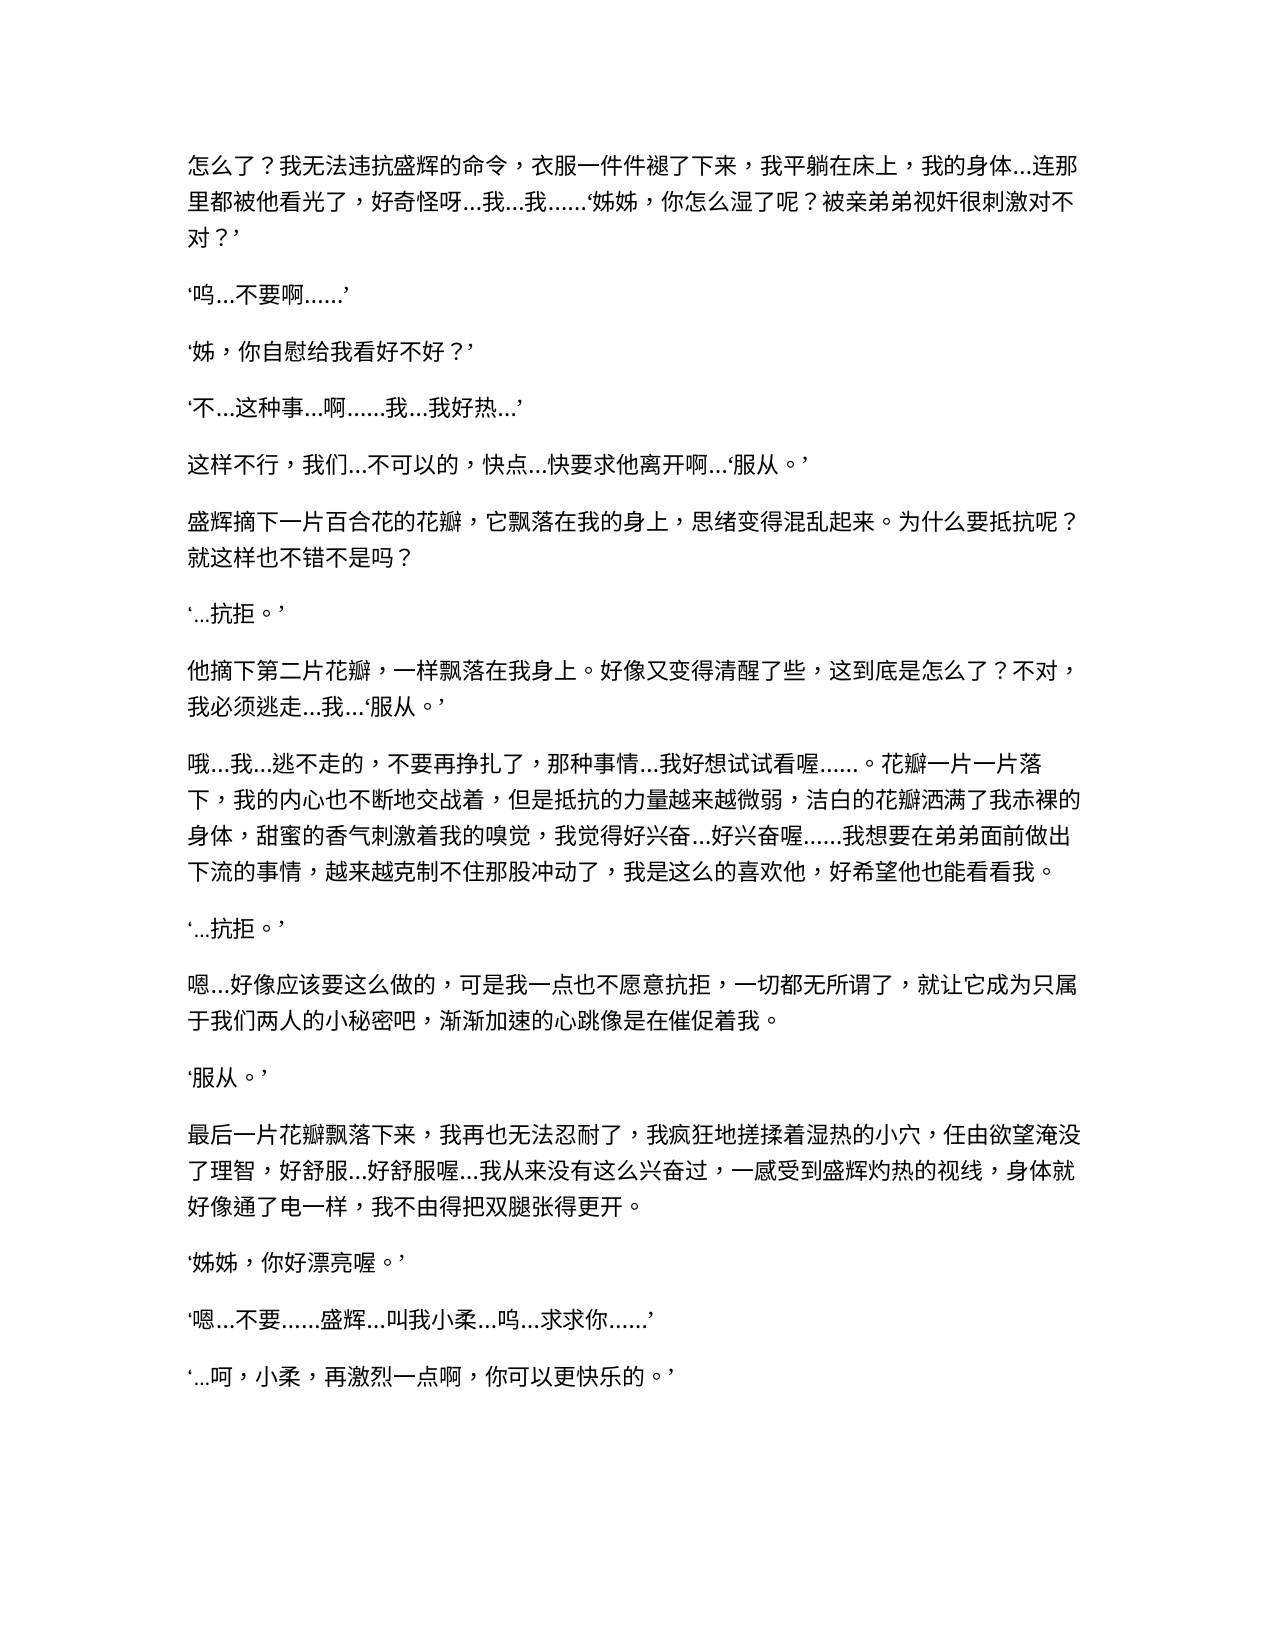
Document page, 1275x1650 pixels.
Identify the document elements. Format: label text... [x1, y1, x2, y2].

text ‘姊，你自慰给我看好不好？’ [187, 335, 1087, 367]
text 这样不行，我们…不可以的，快点…快要求他离开啊…‘服从。’ [187, 449, 1087, 480]
text ‘不…这种事…啊……我…我好热…’ [187, 392, 1087, 423]
text 最后一片花瓣飘落下来，我再也无法忍耐了，我疯狂地搓揉着湿热的小穴，任由欲望淹没了理智，好舒服…好舒服喔…我从来没有这么兴奋过，一感受到盛辉灼热的视线，身体就好像通了电一样，我不由得把双腿张得更开。 [187, 1119, 1087, 1222]
text ‘服从。’ [187, 1062, 1087, 1093]
text 哦…我…逃不走的，不要再挣扎了，那种事情…我好想试试看喔……。花瓣一片一片落下，我的内心也不断地交战着，但是抵抗的力量越来越微弱，洁白的花瓣洒满了我赤裸的身体，甜蜜的香气刺激着我的嗅觉，我觉得好兴奋…好兴奋喔……我想要在弟弟面前做出下流的事情，越来越克制不住那股冲动了，我是这么的喜欢他，好希望他也能看看我。 [187, 748, 1087, 887]
text ‘…呵，小柔，再激烈一点啊，你可以更快乐的。’ [187, 1361, 1087, 1392]
text 嗯…好像应该要这么做的，可是我一点也不愿意抗拒，一切都无所谓了，就让它成为只属于我们两人的小秘密吧，渐渐加速的心跳像是在催促着我。 [187, 969, 1087, 1036]
text ‘呜…不要啊……’ [187, 279, 1087, 310]
text 怎么了？我无法违抗盛辉的命令，衣服一件件褪了下来，我平躺在床上，我的身体…连那里都被他看光了，好奇怪呀…我…我……‘姊姊，你怎么湿了呢？被亲弟弟视奸很刺激对不对？’ [187, 150, 1087, 253]
text ‘姊姊，你好漂亮喔。’ [187, 1247, 1087, 1279]
text ‘…抗拒。’ [187, 912, 1087, 944]
text 他摘下第二片花瓣，一样飘落在我身上。好像又变得清醒了些，这到底是怎么了？不对，我必须逃走…我…‘服从。’ [187, 655, 1087, 722]
text ‘…抗拒。’ [187, 598, 1087, 630]
text 盛辉摘下一片百合花的花瓣，它飘落在我的身上，思绪变得混乱起来。为什么要抵抗呢？就这样也不错不是吗？ [187, 506, 1087, 573]
text ‘嗯…不要……盛辉…叫我小柔…呜…求求你……’ [187, 1304, 1087, 1335]
